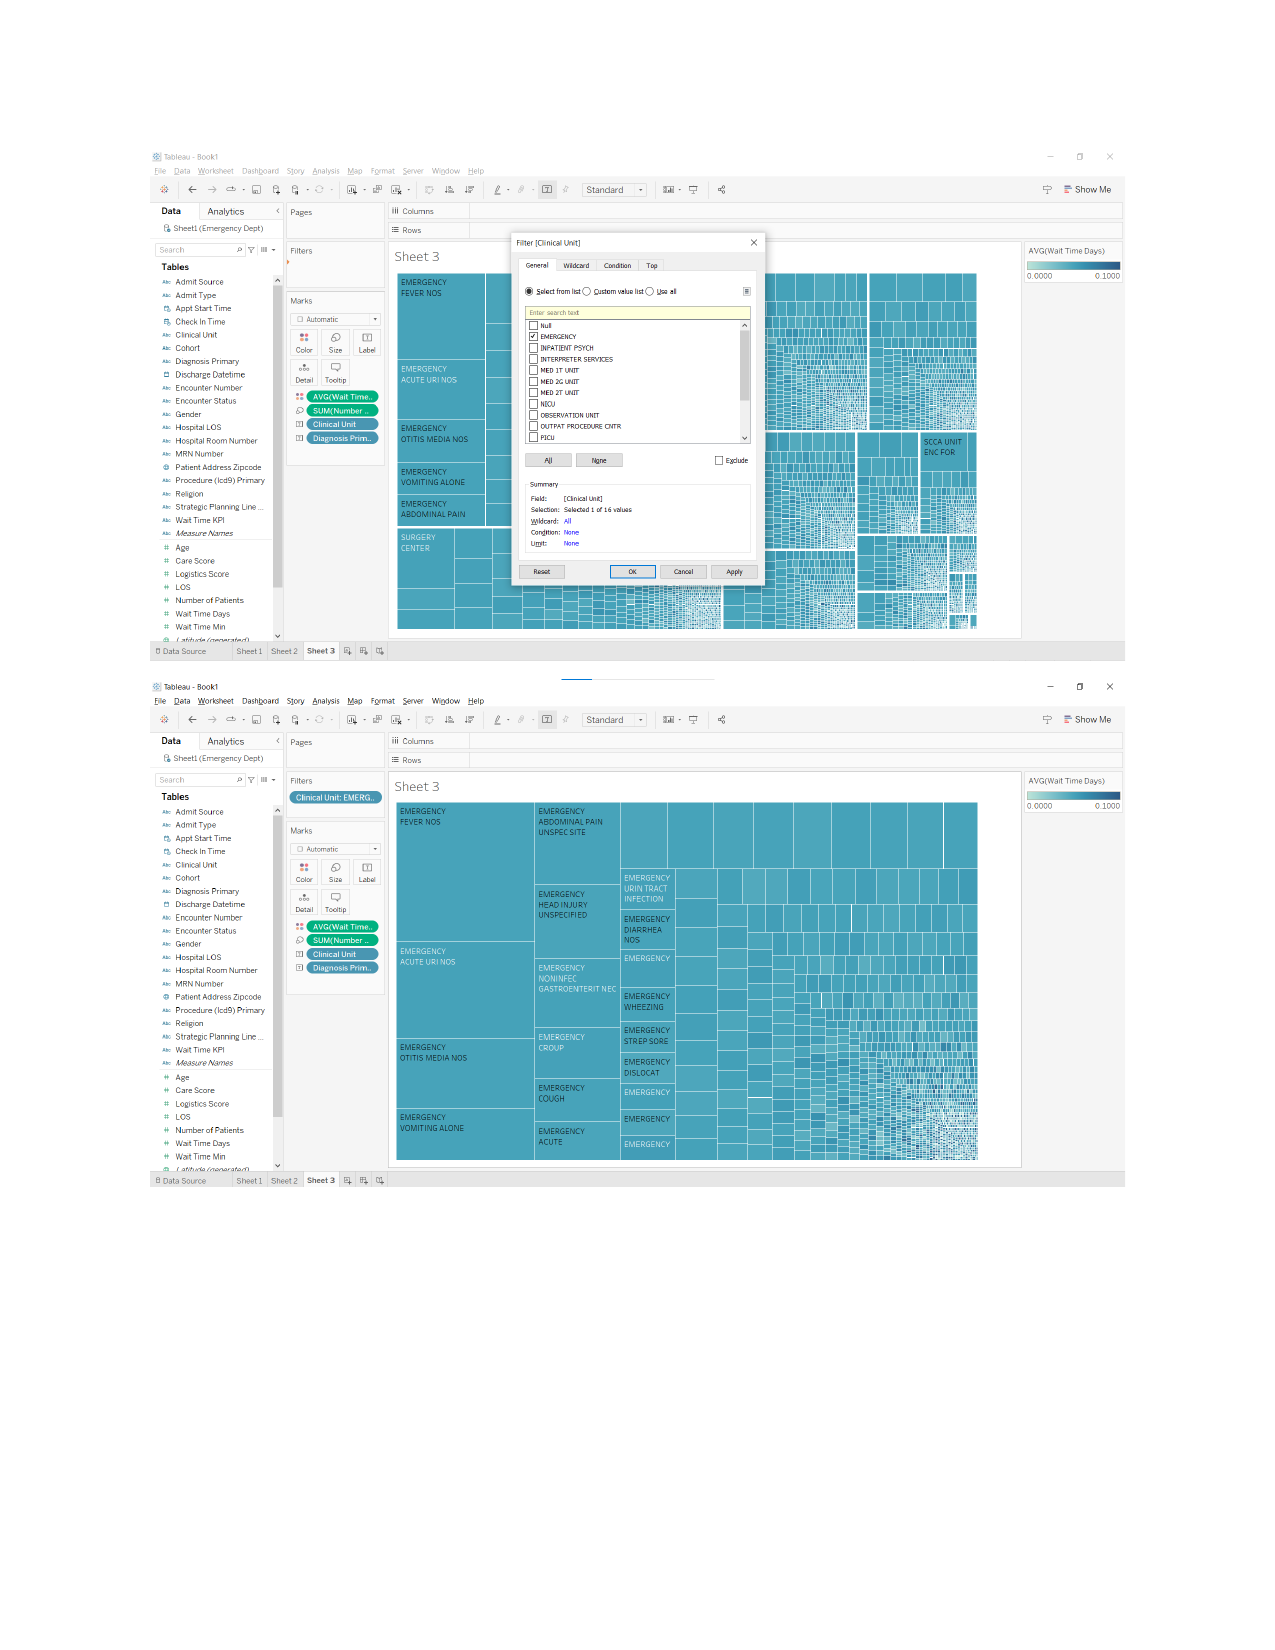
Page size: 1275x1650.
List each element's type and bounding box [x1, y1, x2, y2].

picture [150, 679, 1125, 1187]
picture [150, 150, 1125, 661]
